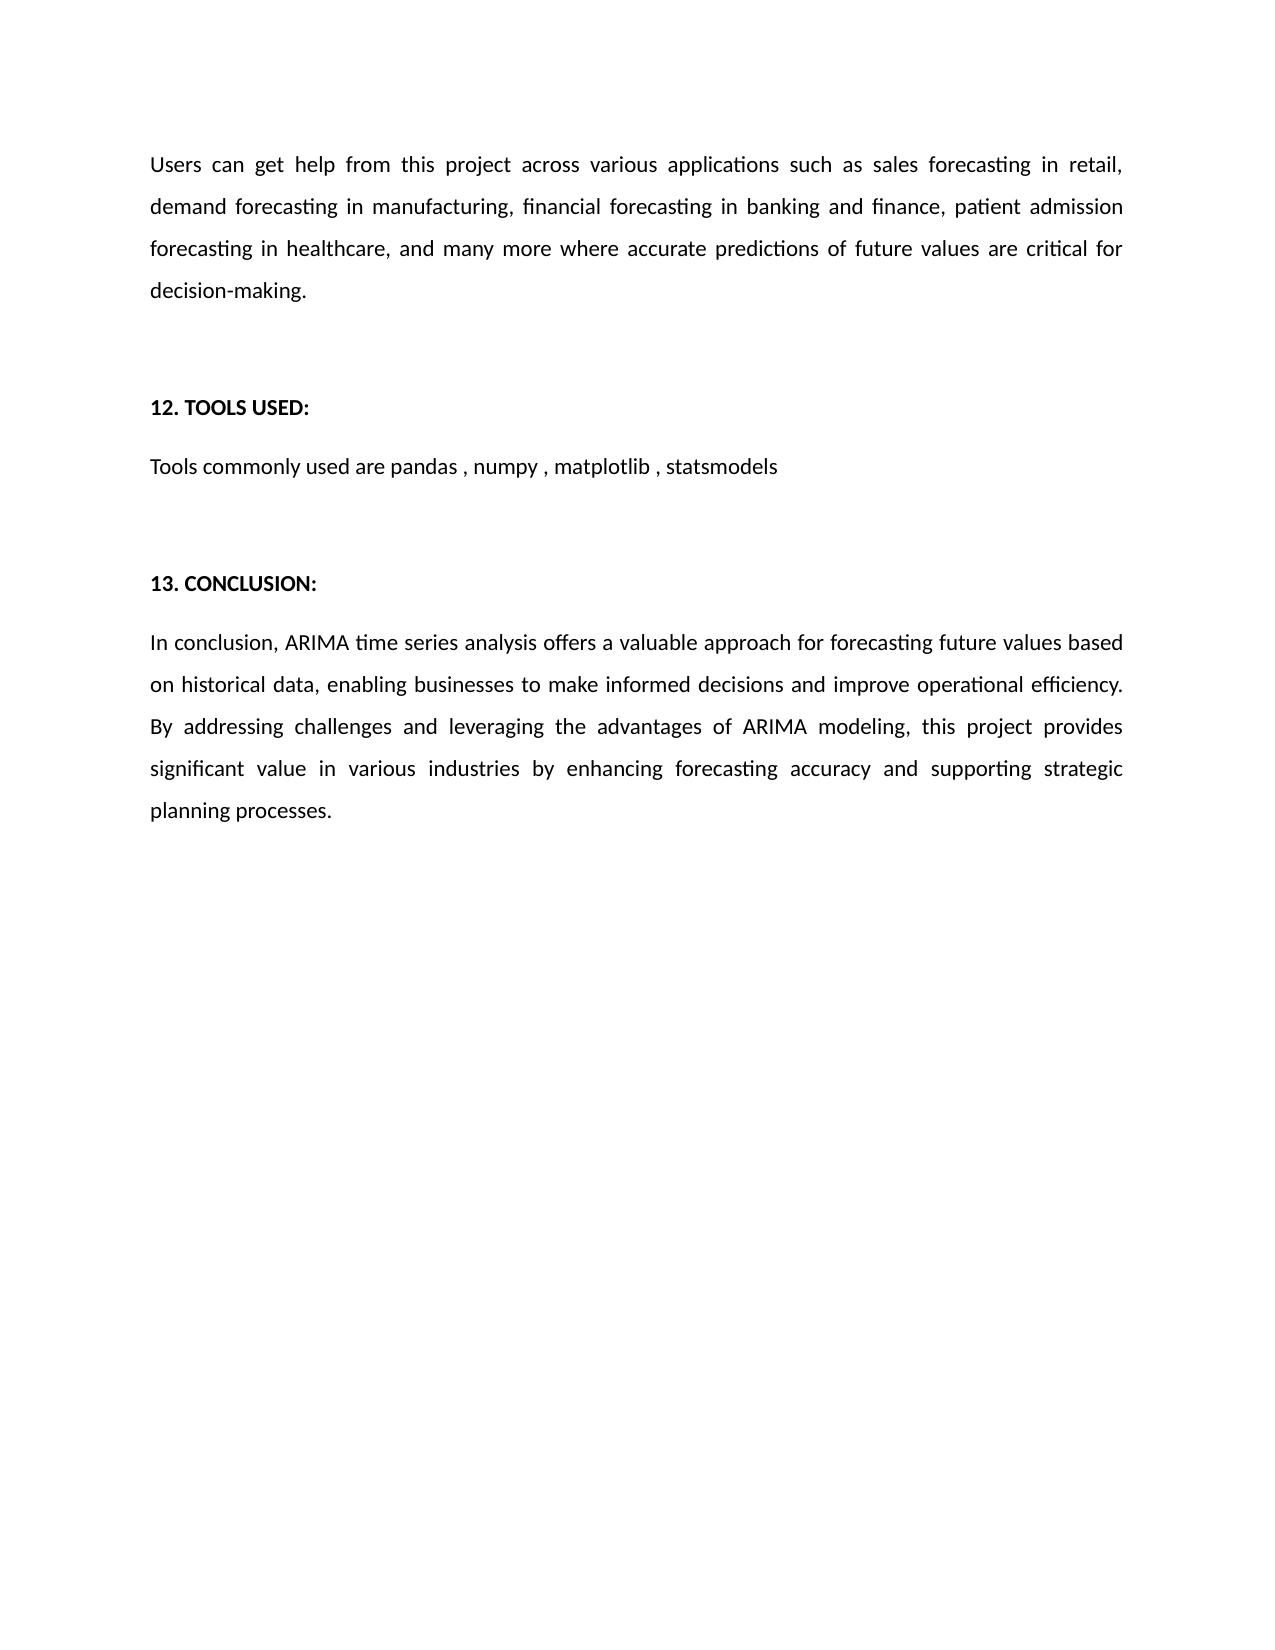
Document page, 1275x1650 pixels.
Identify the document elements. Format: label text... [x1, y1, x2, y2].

text In conclusion, ARIMA time series analysis offers a valuable approach for forecasting future values based on historical data, enabling businesses to make informed decisions and improve operational efficiency. By addressing challenges and leveraging the advantages of ARIMA modeling, this project provides significant value in various industries by enhancing forecasting accuracy and supporting strategic planning processes. [150, 628, 1125, 824]
text 12. TOOLS USED: [150, 393, 1125, 421]
text Tools commonly used are pandas , numpy , matplotlib , statsmodels [150, 452, 1125, 480]
text Users can get help from this project across various applications such as sales forecasting in retail, demand forecasting in manufacturing, financial forecasting in banking and finance, patient admission forecasting in healthcare, and many more where accurate predictions of future values are critical for decision-making. [150, 150, 1125, 304]
text 13. CONCLUSION: [150, 569, 1125, 597]
